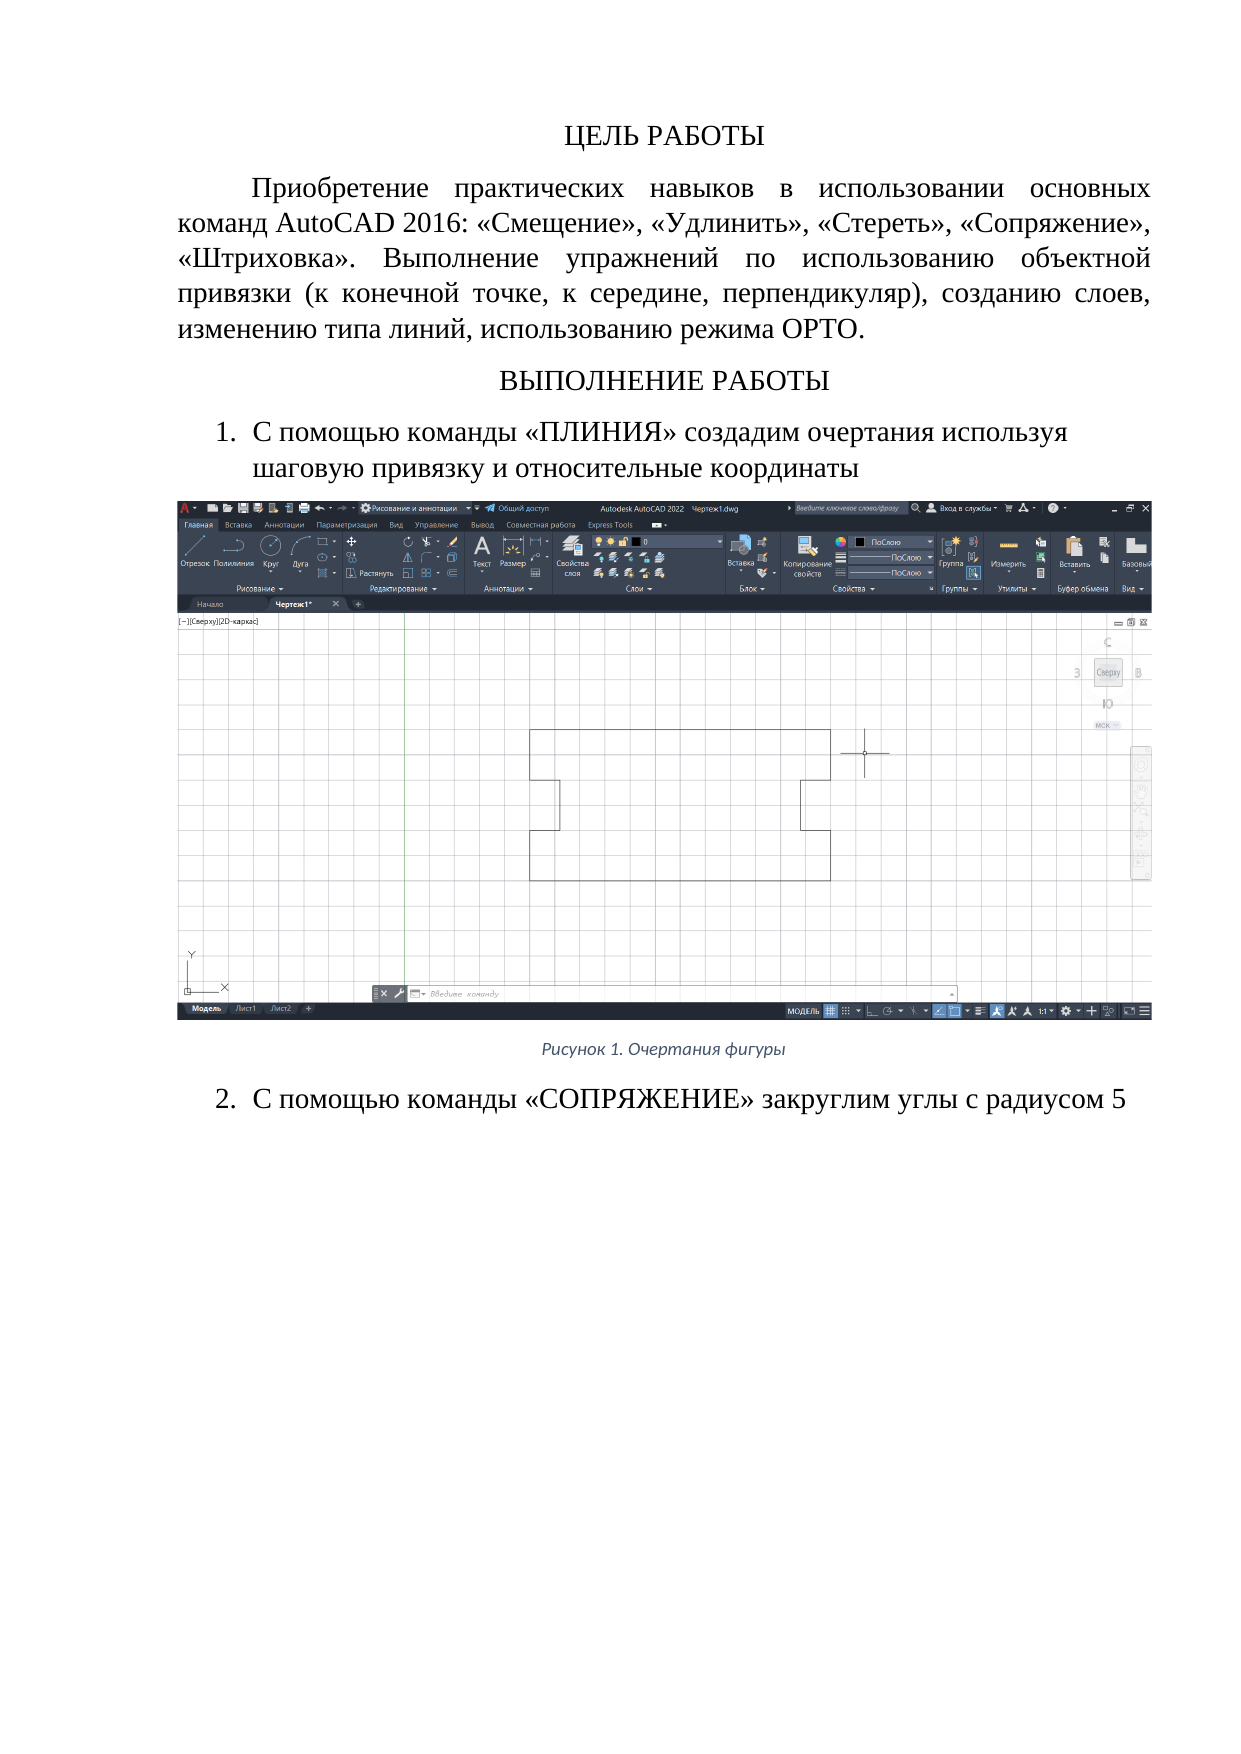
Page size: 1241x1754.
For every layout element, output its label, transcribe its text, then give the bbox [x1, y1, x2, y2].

list С помощью команды «ПЛИНИЯ» создадим очертания используя шаговую привязку и относительные координаты [215, 414, 1152, 483]
text Приобретение практических навыков в использовании основных команд AutoCAD 2016: «Смещение», «Удлинить», «Стереть», «Сопряжение», «Штриховка». Выполнение упражнений по использованию объектной привязки (к конечной точке, к середине, перпендикуляр), созданию слоев, изменению типа линий, использованию режима ОРТО. [177, 170, 1152, 344]
text ВЫПОЛНЕНИЕ РАБОТЫ [177, 363, 1152, 396]
text ЦЕЛЬ РАБОТЫ [177, 118, 1152, 152]
picture [177, 501, 1152, 1020]
list С помощью команды «СОПРЯЖЕНИЕ» закруглим углы с радиусом 5 [215, 1081, 1152, 1115]
